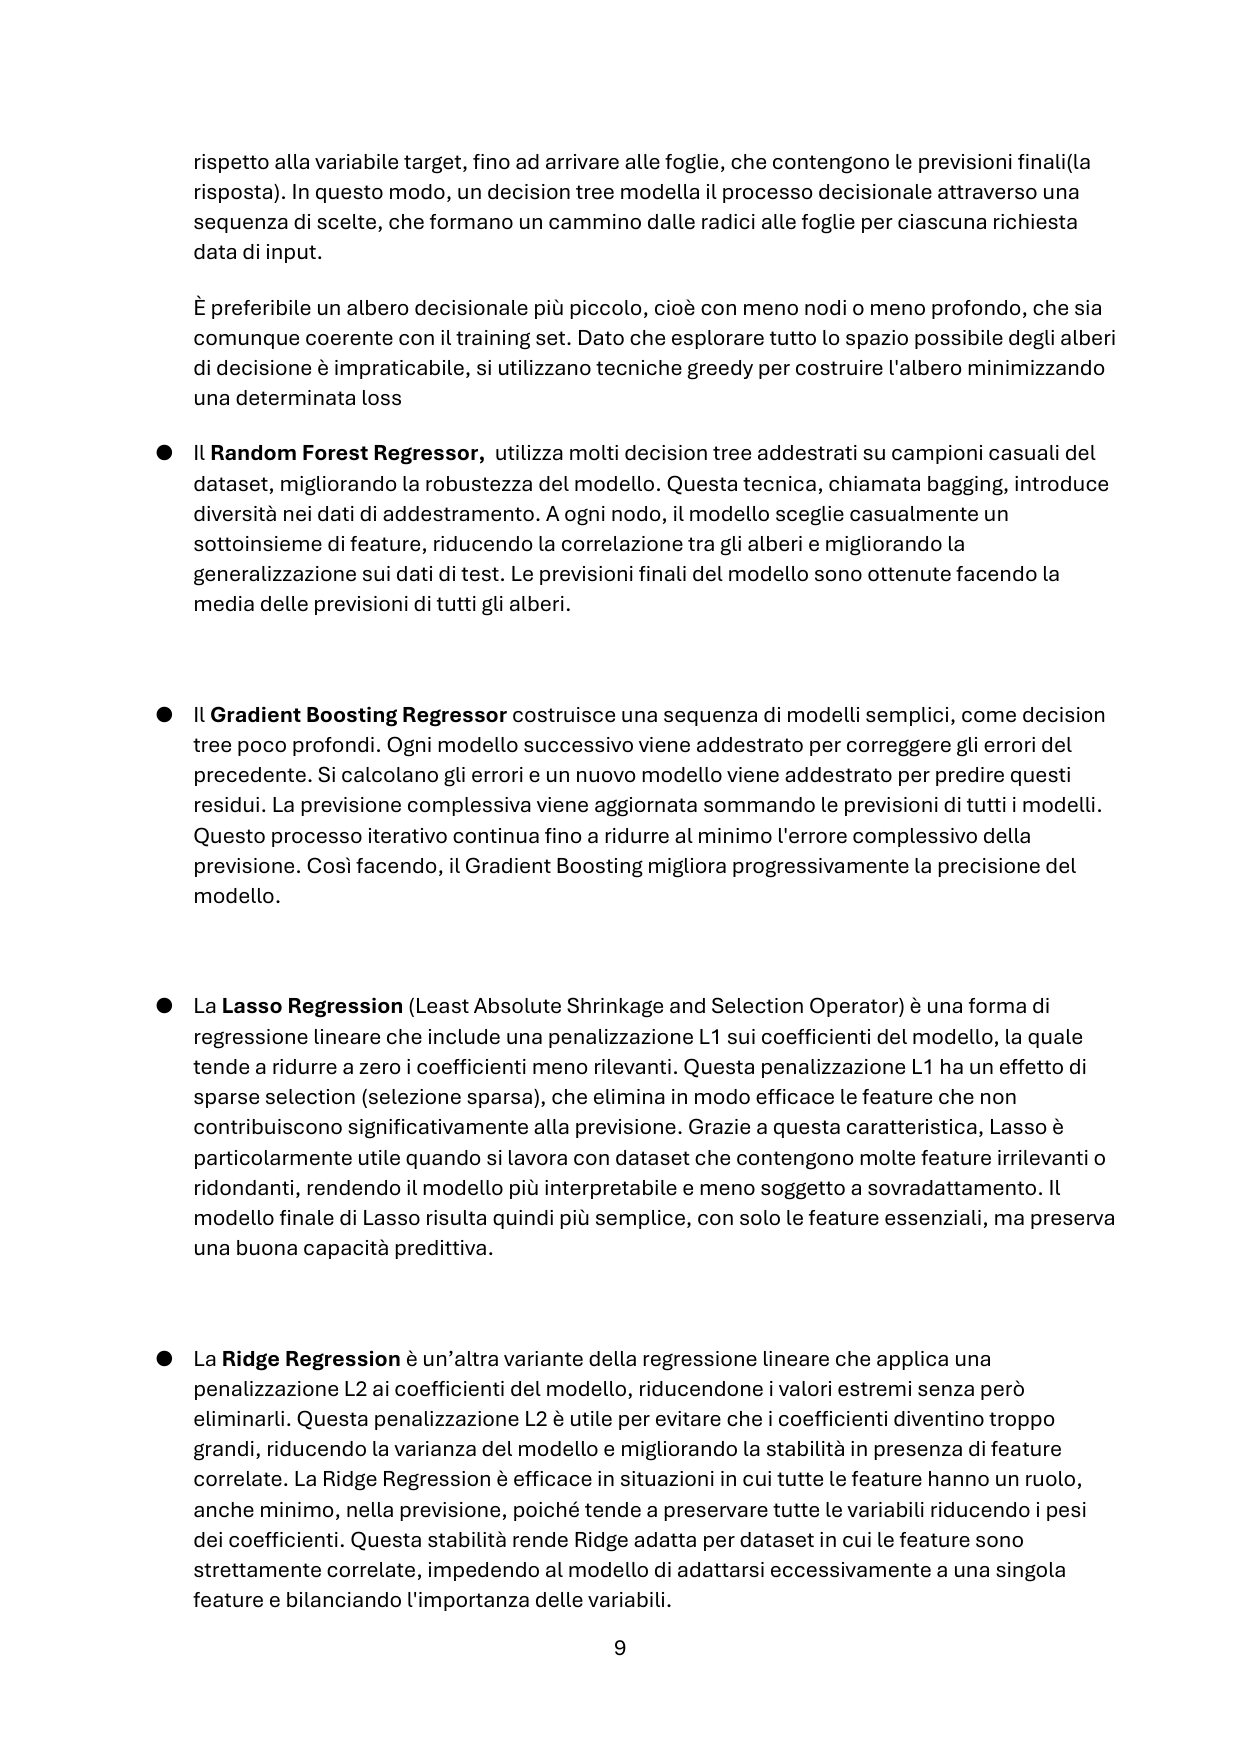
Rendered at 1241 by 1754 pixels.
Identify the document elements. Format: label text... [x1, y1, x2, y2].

list Il Gradient Boosting Regressor costruisce una sequenza di modelli semplici, come decision tree poco profondi. Ogni modello successivo viene addestrato per correggere gli errori del precedente. Si calcolano gli errori e un nuovo modello viene addestrato per predire questi residui. La previsione complessiva viene aggiornata sommando le previsioni di tutti i modelli. Questo processo iterativo continua fino a ridurre al minimo l'errore complessivo della previsione. Così facendo, il Gradient Boosting migliora progressivamente la precisione del modello. [156, 701, 1122, 910]
text È preferibile un albero decisionale più piccolo, cioè con meno nodi o meno profondo, che sia comunque coerente con il training set. Dato che esplorare tutto lo spazio possibile degli alberi di decisione è impraticabile, si utilizzano tecniche greedy per costruire l'albero minimizzando una determinata loss [193, 293, 1122, 412]
list La Ridge Regression è un’altra variante della regressione lineare che applica una penalizzazione L2 ai coefficienti del modello, riducendone i valori estremi senza però eliminarli. Questa penalizzazione L2 è utile per evitare che i coefficienti diventino troppo grandi, riducendo la varianza del modello e migliorando la stabilità in presenza di feature correlate. La Ridge Regression è efficace in situazioni in cui tutte le feature hanno un ruolo, anche minimo, nella previsione, poiché tende a preservare tutte le variabili riducendo i pesi dei coefficienti. Questa stabilità rende Ridge adatta per dataset in cui le feature sono strettamente correlate, impedendo al modello di adattarsi eccessivamente a una singola feature e bilanciando l'importanza delle variabili. [156, 1344, 1122, 1614]
list Il Random Forest Regressor, utilizza molti decision tree addestrati su campioni casuali del dataset, migliorando la robustezza del modello. Questa tecnica, chiamata bagging, introduce diversità nei dati di addestramento. A ogni nodo, il modello sceglie casualmente un sottoinsieme di feature, riducendo la correlazione tra gli alberi e migliorando la generalizzazione sui dati di test. Le previsioni finali del modello sono ottenute facendo la media delle previsioni di tutti gli alberi. [156, 439, 1122, 618]
list La Lasso Regression (Least Absolute Shrinkage and Selection Operator) è una forma di regressione lineare che include una penalizzazione L1 sui coefficienti del modello, la quale tende a ridurre a zero i coefficienti meno rilevanti. Questa penalizzazione L1 ha un effetto di sparse selection (selezione sparsa), che elimina in modo efficace le feature che non contribuiscono significativamente alla previsione. Grazie a questa caratteristica, Lasso è particolarmente utile quando si lavora con dataset che contengono molte feature irrilevanti o ridondanti, rendendo il modello più interpretabile e meno soggetto a sovradattamento. Il modello finale di Lasso risulta quindi più semplice, con solo le feature essenziali, ma preserva una buona capacità predittiva. [156, 992, 1122, 1262]
